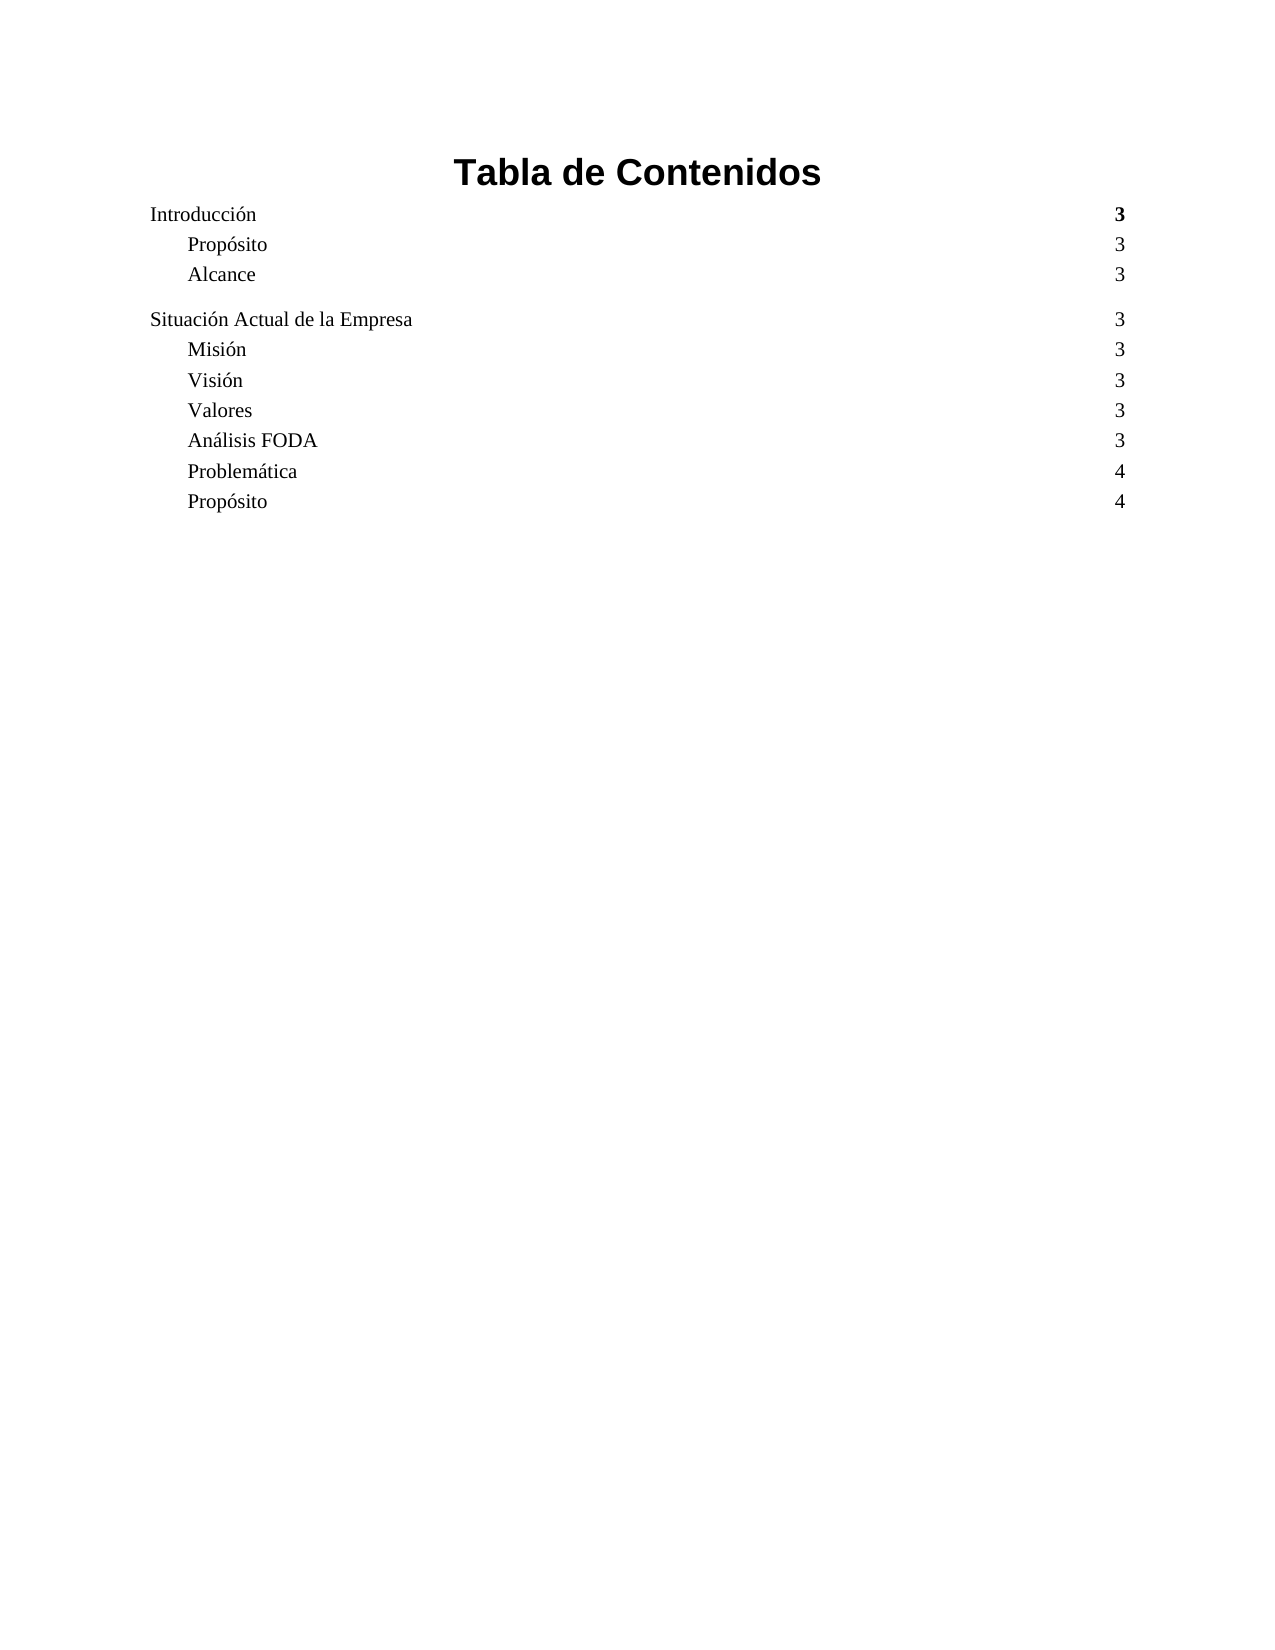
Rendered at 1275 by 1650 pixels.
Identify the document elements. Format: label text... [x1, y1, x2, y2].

title Tabla de Contenidos [150, 150, 1125, 193]
